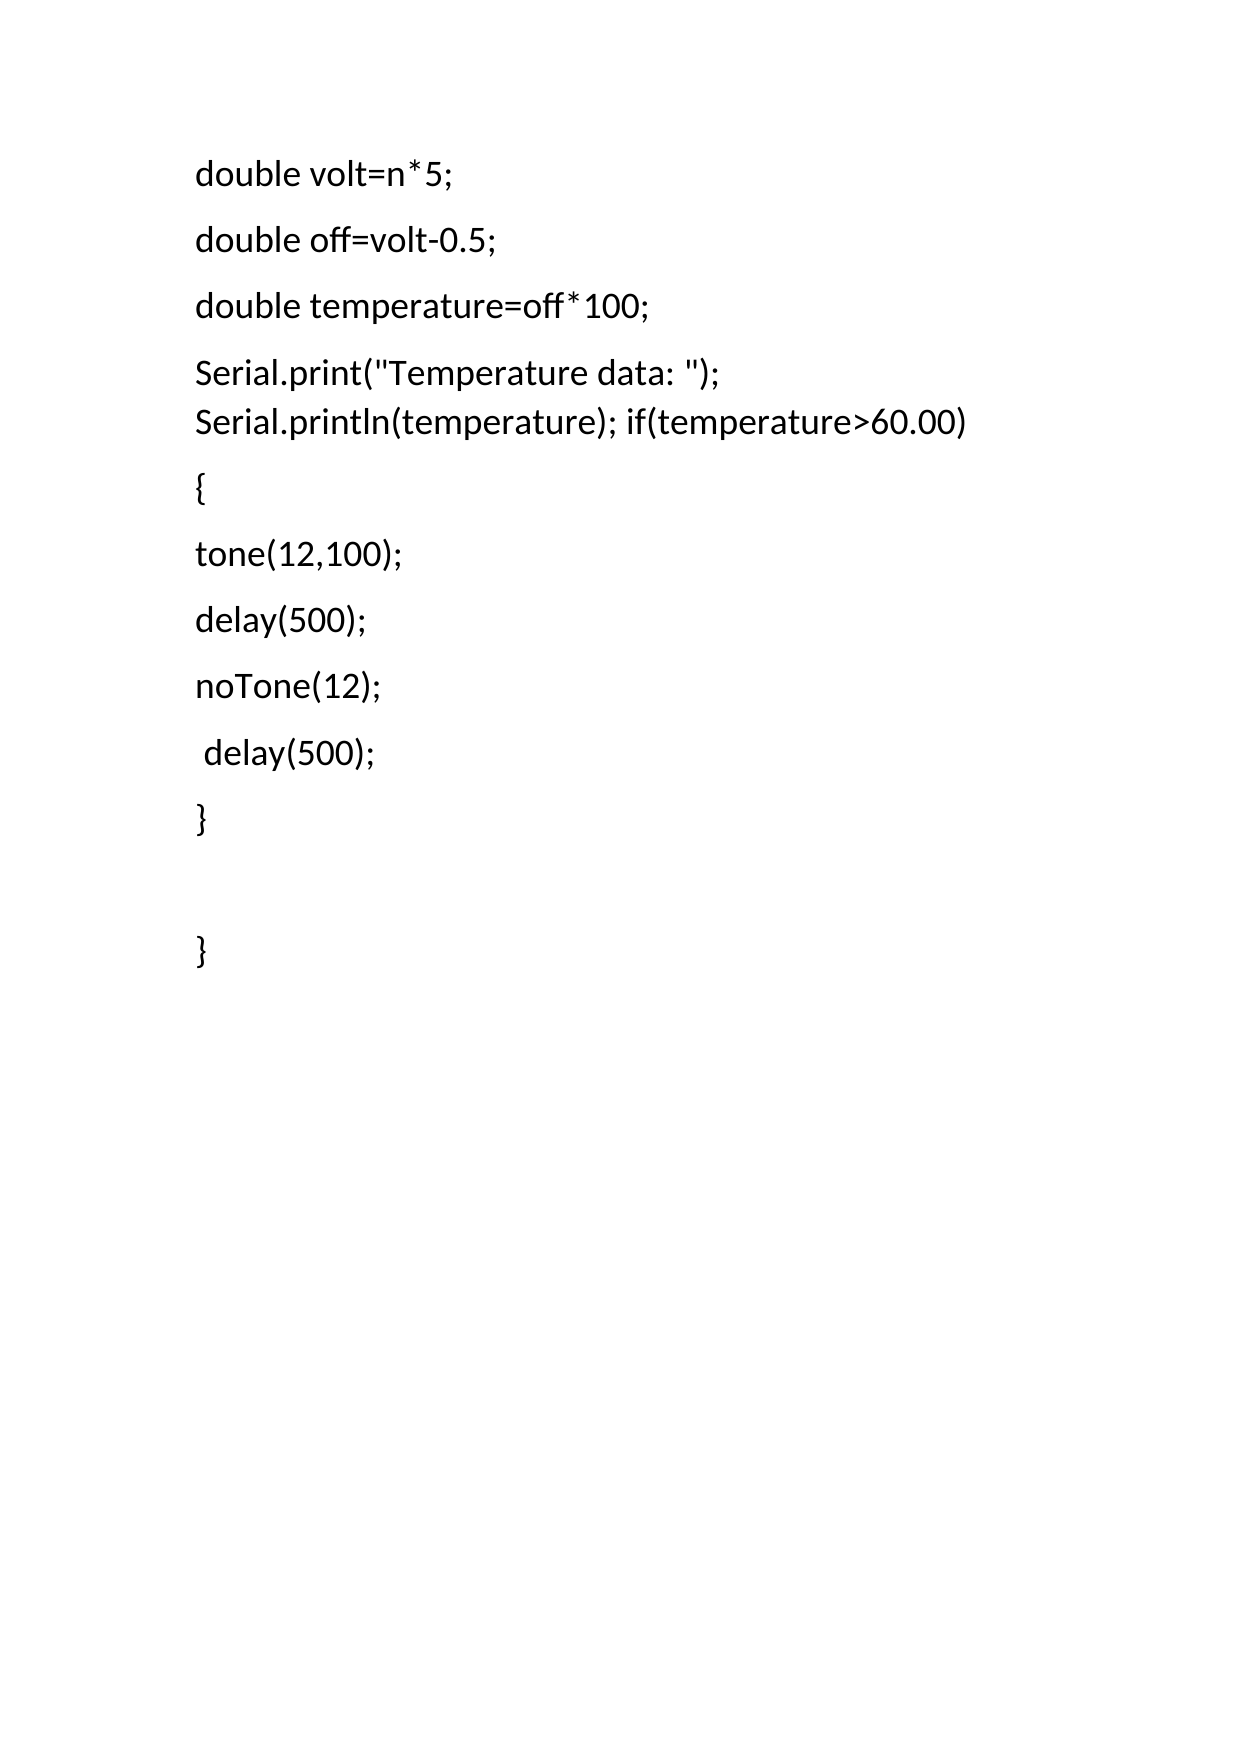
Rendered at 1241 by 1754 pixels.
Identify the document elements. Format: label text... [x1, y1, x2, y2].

text } [195, 795, 1090, 841]
text delay(500); [195, 729, 1090, 774]
text double volt=n*5; [195, 150, 1090, 196]
text { [195, 464, 1090, 510]
text Serial.print("Temperature data: "); Serial.println(temperature); if(temperature>60.00) [195, 348, 1090, 444]
text noTone(12); [195, 662, 1090, 708]
text tone(12,100); [195, 530, 1090, 576]
text delay(500); [195, 596, 1090, 642]
text double off=volt-0.5; [195, 216, 1090, 262]
text } [195, 927, 1090, 973]
text double temperature=off*100; [195, 282, 1090, 328]
